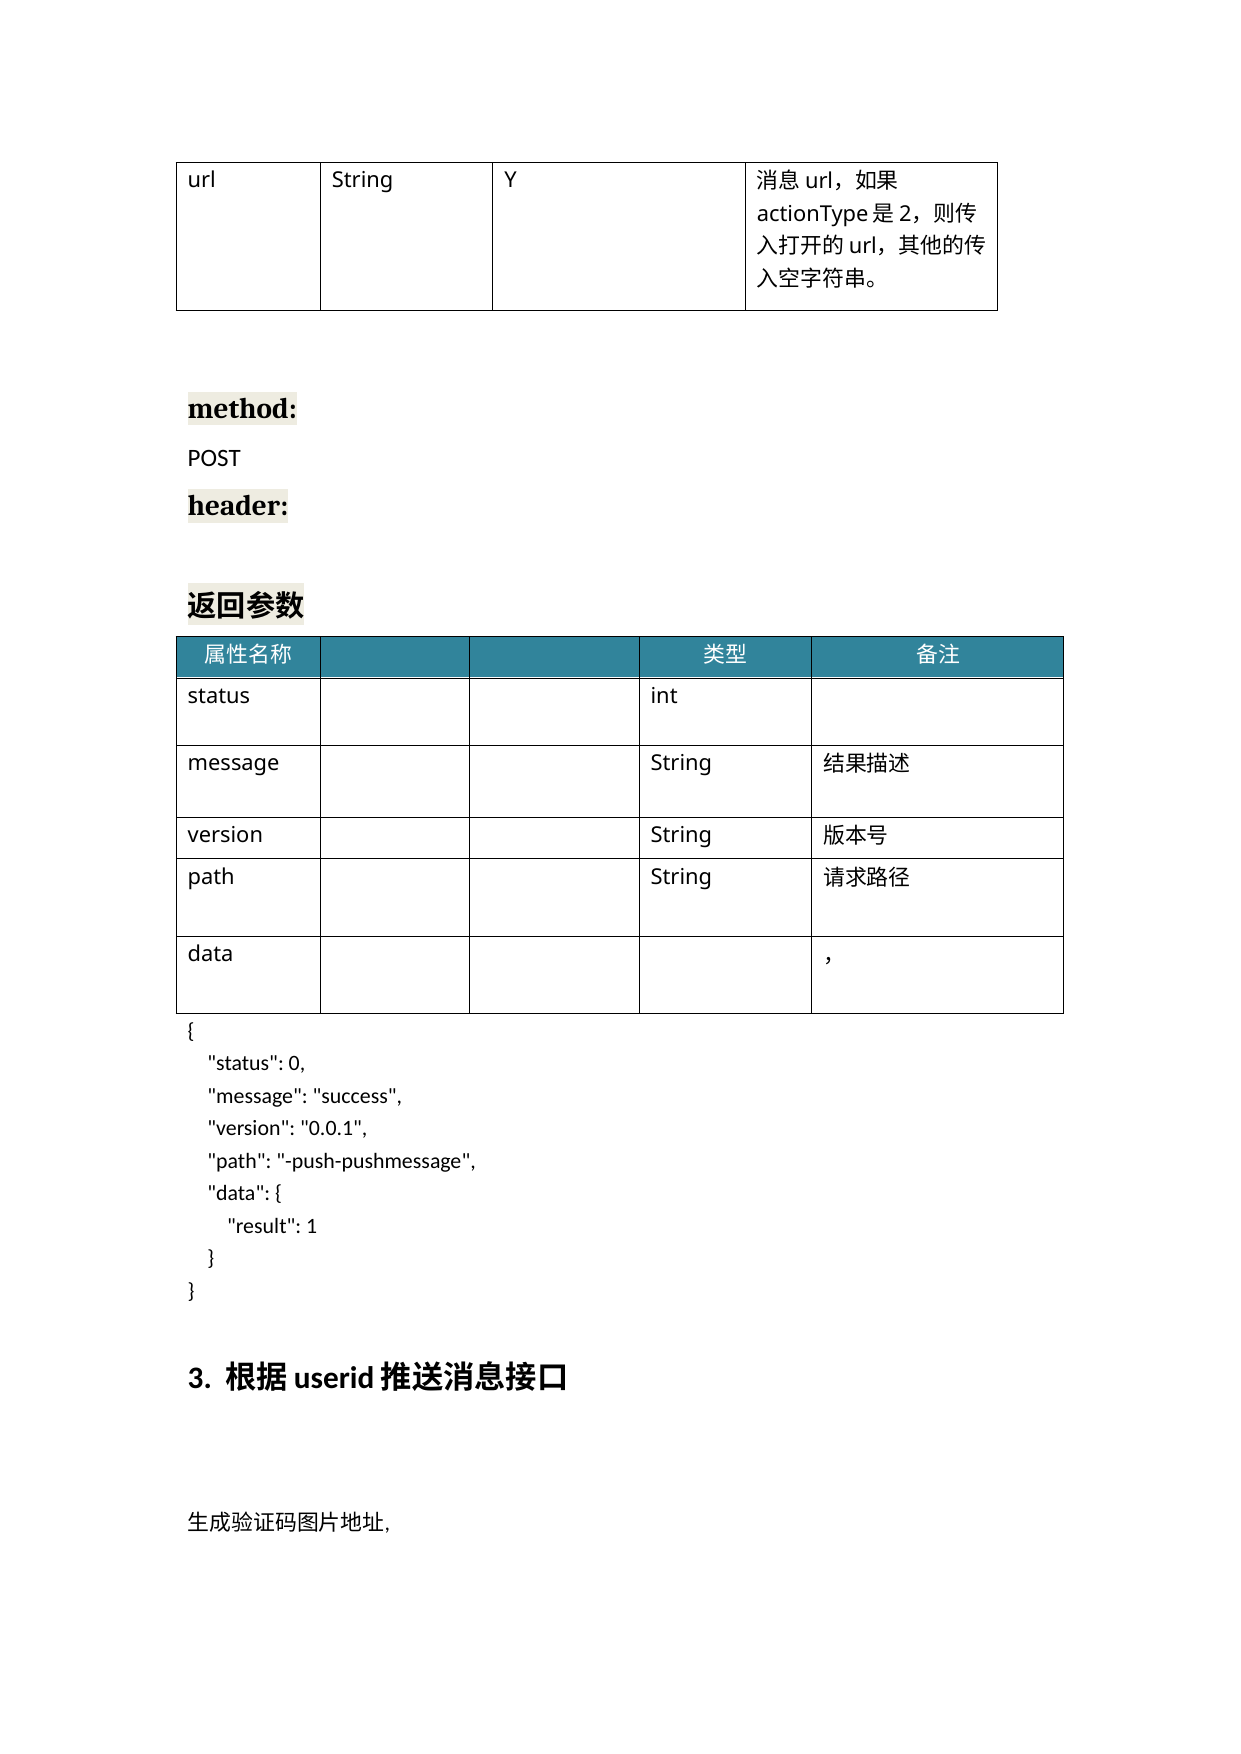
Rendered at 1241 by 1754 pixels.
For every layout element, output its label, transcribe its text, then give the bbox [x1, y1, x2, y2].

text "result": 1 [187, 1209, 1053, 1241]
table_cell 消息url，如果actionType是2，则传入打开的url，其他的传入空字符串。 [746, 163, 997, 310]
table_cell [640, 937, 811, 1013]
text } [187, 1241, 1053, 1274]
table_cell 版本号 [812, 818, 1063, 858]
table_cell [470, 746, 639, 817]
table_cell [321, 859, 469, 936]
table_cell status [177, 679, 320, 745]
table_header 属性名称 [177, 637, 320, 677]
text POST [187, 441, 1053, 473]
text "version": "0.0.1", [187, 1111, 1053, 1144]
table_cell [321, 746, 469, 817]
table_cell [470, 859, 639, 936]
text "status": 0, [187, 1046, 1053, 1079]
table_cell [470, 818, 639, 858]
text "message": "success", [187, 1079, 1053, 1111]
table_header [470, 637, 639, 677]
text 生成验证码图片地址, [187, 1505, 1053, 1537]
table_cell [470, 679, 639, 745]
table_cell String [640, 859, 811, 936]
table_cell String [321, 163, 492, 310]
text "data": { [187, 1176, 1053, 1209]
table_header [321, 637, 469, 677]
table_cell [470, 937, 639, 1013]
table_cell url [177, 163, 320, 310]
table_cell path [177, 859, 320, 936]
text header: [187, 473, 1053, 538]
table_header 备注 [812, 637, 1063, 677]
text { [187, 1014, 1053, 1046]
table_cell data [177, 937, 320, 1013]
text } [187, 1274, 1053, 1306]
table_cell version [177, 818, 320, 858]
table_cell Y [493, 163, 745, 310]
text "path": "-push-pushmessage", [187, 1144, 1053, 1176]
table_cell String [640, 818, 811, 858]
table_cell [321, 818, 469, 858]
table_cell String [640, 746, 811, 817]
table_cell [812, 679, 1063, 745]
table_cell ， [812, 937, 1063, 1013]
table_cell int [640, 679, 811, 745]
table_cell [321, 937, 469, 1013]
table_cell [321, 679, 469, 745]
text 返回参数 [187, 571, 1053, 636]
table_header 类型 [640, 637, 811, 677]
subtitle 根据userid推送消息接口 [187, 1342, 1053, 1407]
table_cell 请求路径 [812, 859, 1063, 936]
table_cell 结果描述 [812, 746, 1063, 817]
text method: [187, 376, 1053, 441]
table_cell message [177, 746, 320, 817]
